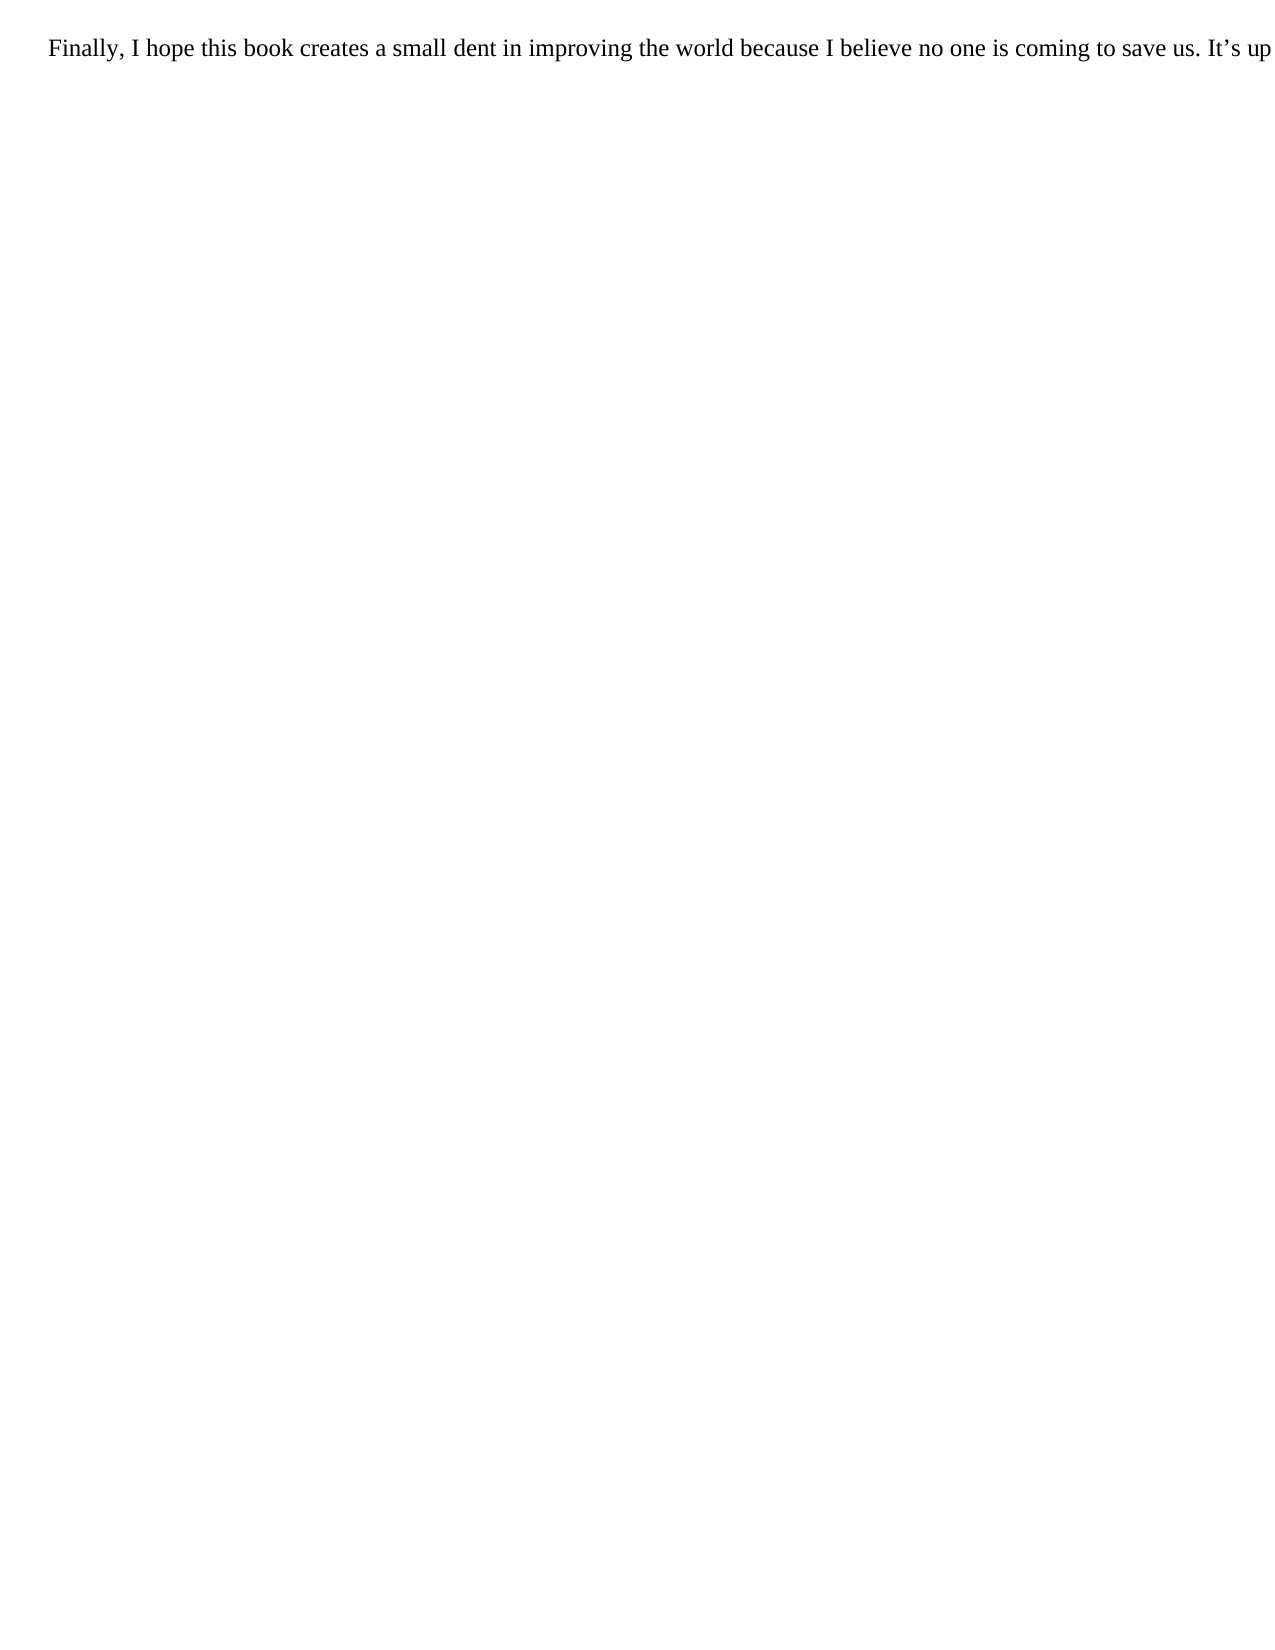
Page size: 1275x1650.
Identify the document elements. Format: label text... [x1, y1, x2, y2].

text Finally, I hope this book creates a small dent in improving the world because I believe no one is coming to save us. It’s up [48, 33, 1275, 62]
